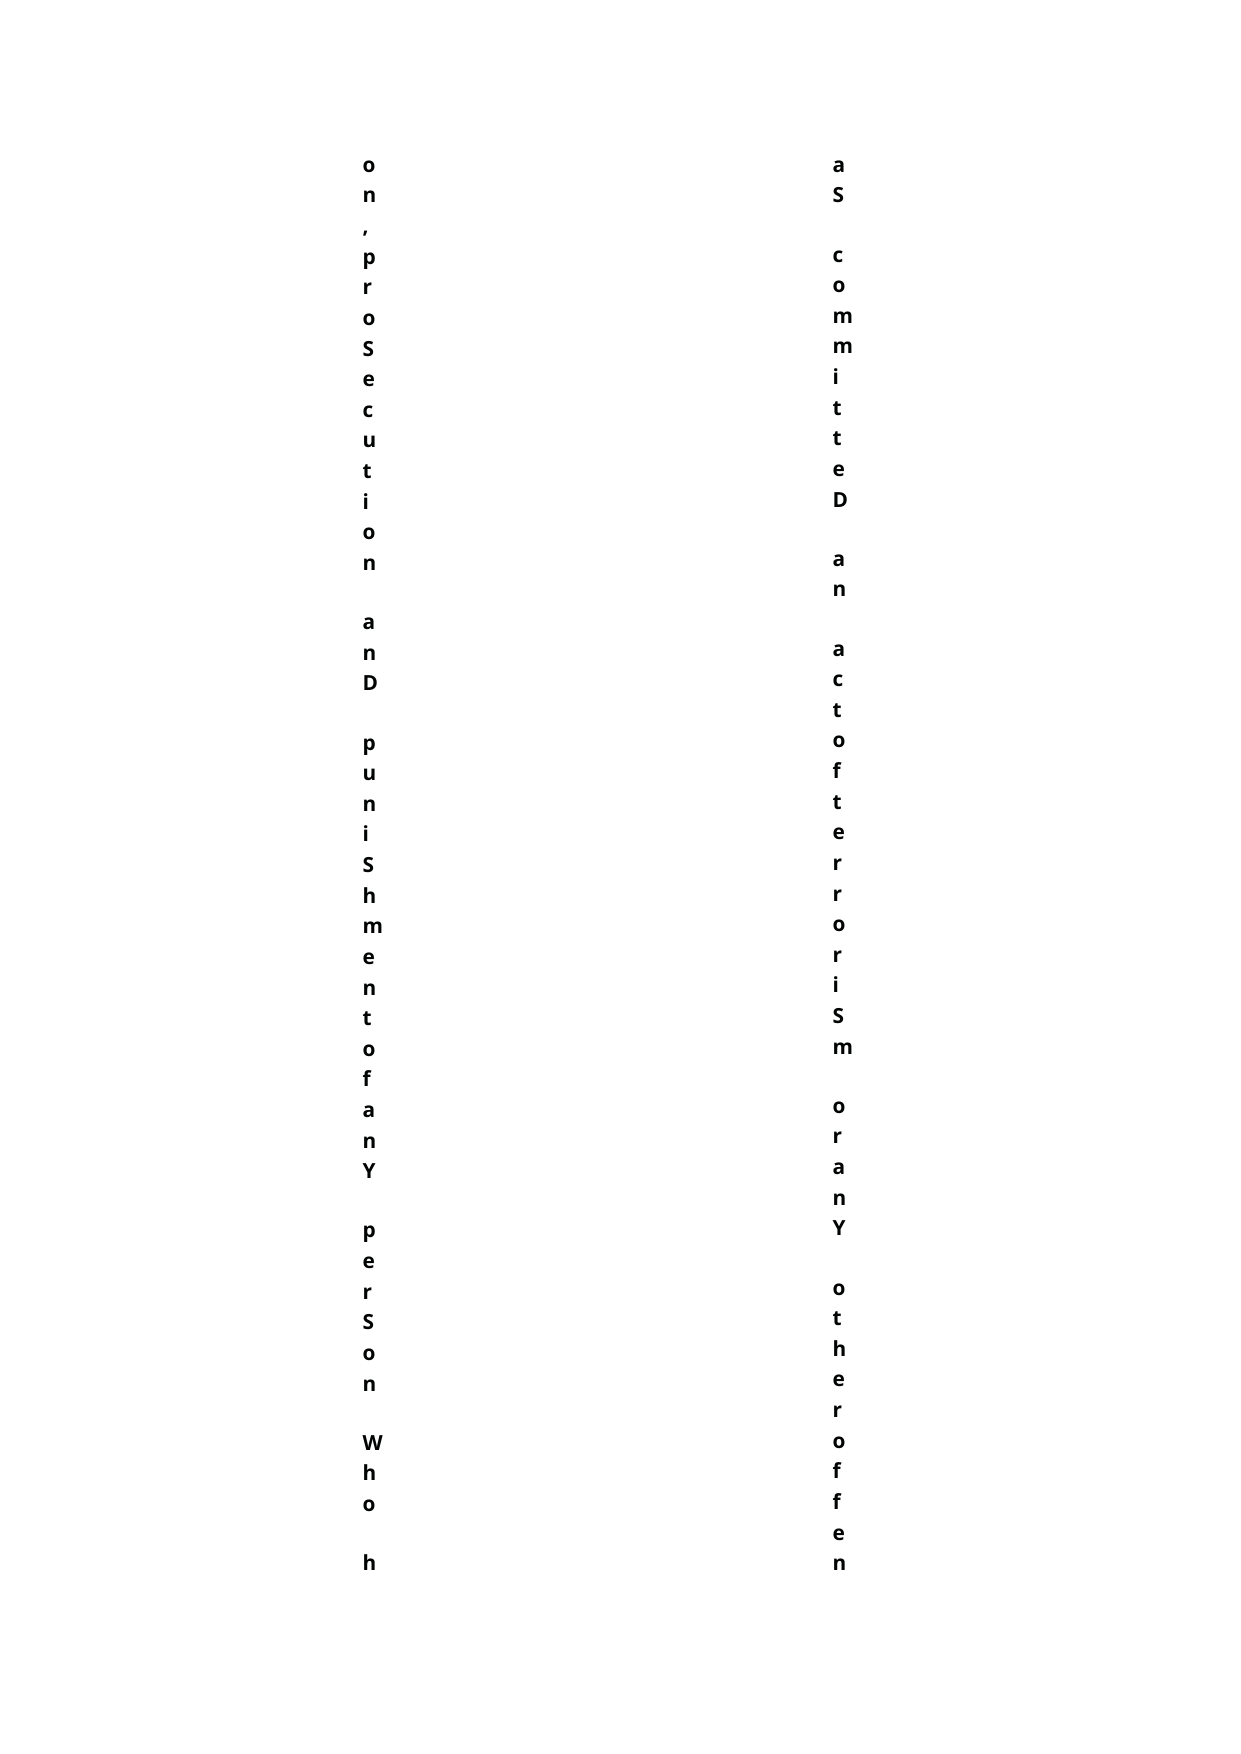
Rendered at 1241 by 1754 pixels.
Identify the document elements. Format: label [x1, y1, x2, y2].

text [807, 150, 843, 1577]
text [337, 150, 372, 1577]
